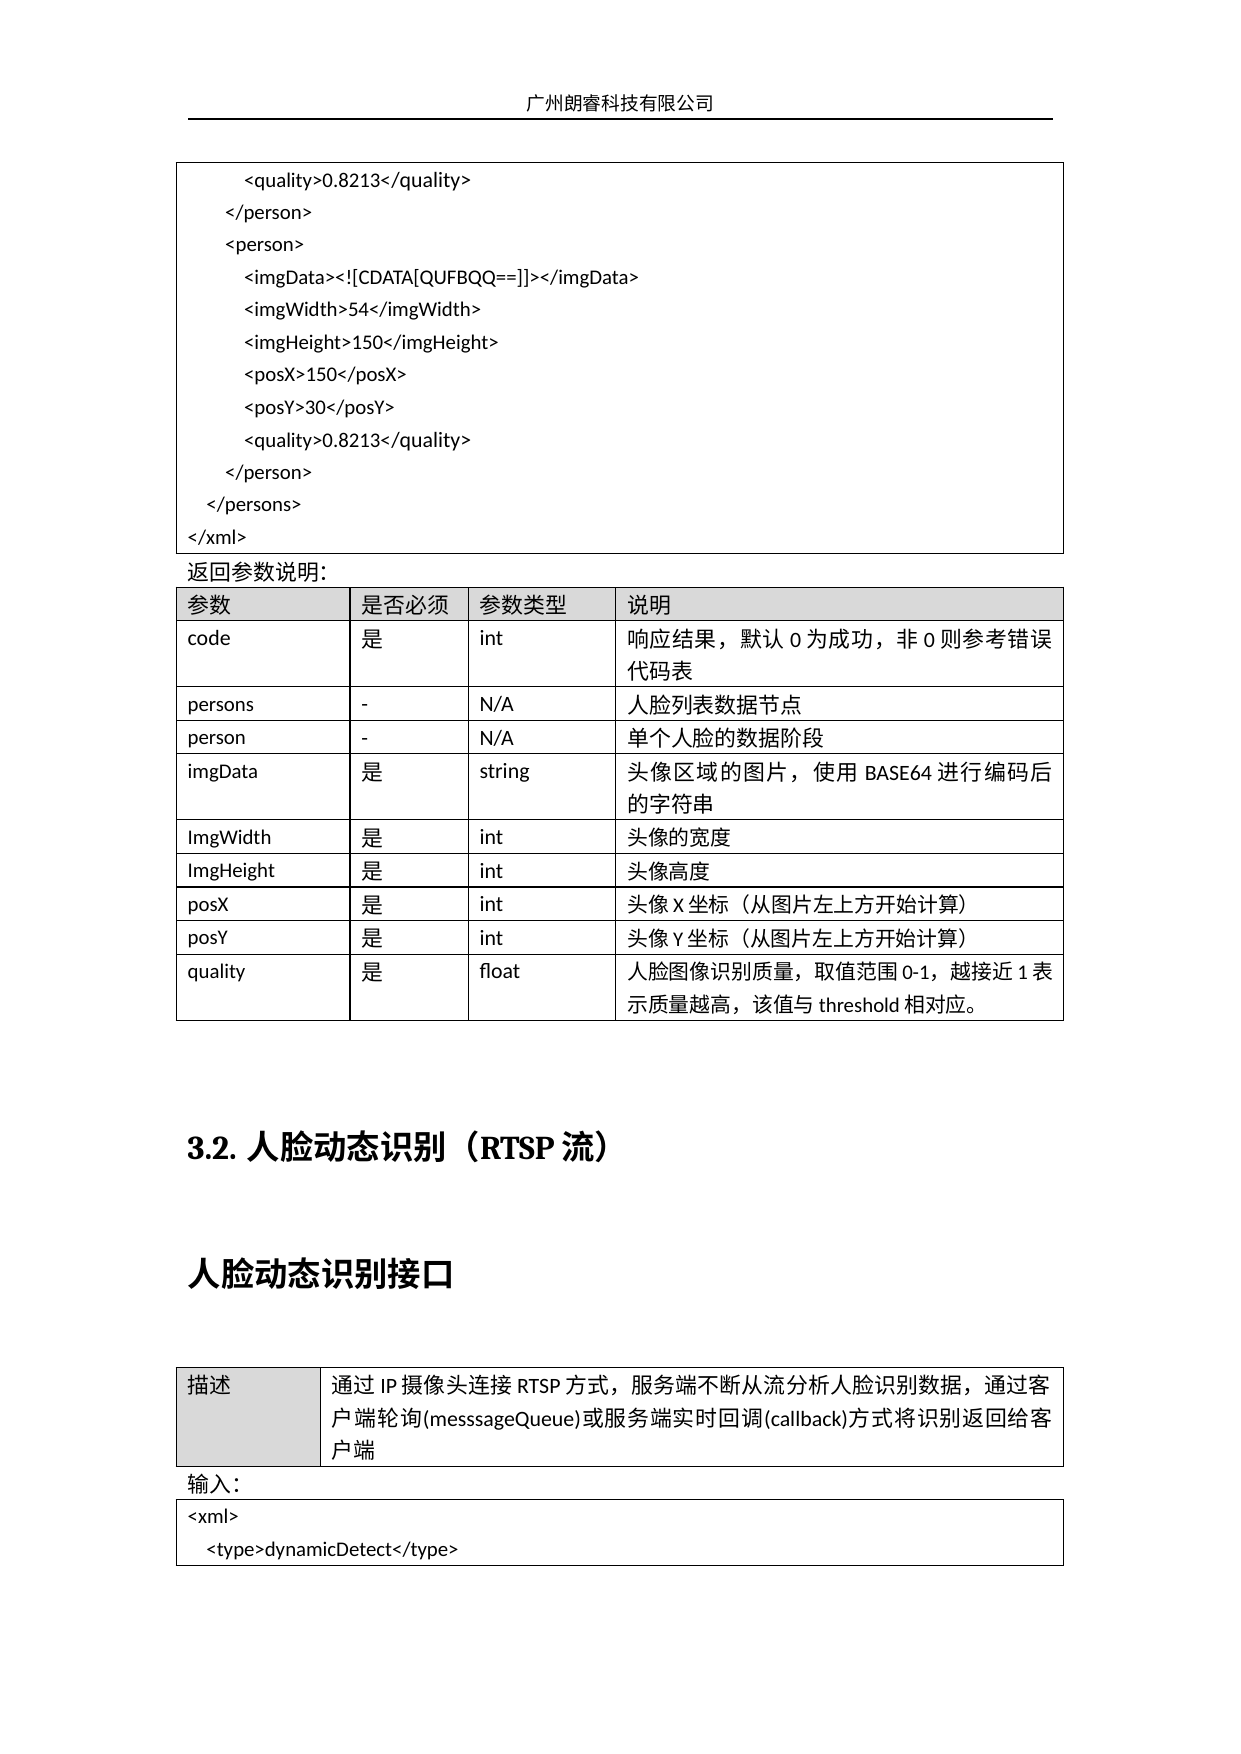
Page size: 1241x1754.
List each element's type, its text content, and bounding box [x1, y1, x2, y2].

table_cell float [469, 955, 615, 1019]
text 返回参数说明： [187, 554, 1053, 587]
table_cell persons [177, 687, 349, 720]
table_cell code [177, 621, 349, 686]
table_cell string [469, 754, 615, 819]
table_cell 头像X坐标（从图片左上方开始计算） [616, 888, 1063, 920]
table_cell N/A [469, 721, 615, 753]
table_cell 头像的宽度 [616, 820, 1063, 853]
table_cell ImgWidth [177, 820, 349, 853]
table_cell 是 [351, 754, 468, 819]
table_cell 头像高度 [616, 854, 1063, 886]
table_header 是否必须 [351, 588, 468, 620]
table_cell 是 [351, 888, 468, 920]
subtitle 人脸动态识别（RTSP流） [187, 1113, 1053, 1178]
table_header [177, 163, 1063, 553]
table_cell int [469, 854, 615, 886]
table_cell N/A [469, 687, 615, 720]
table_cell person [177, 721, 349, 753]
table_header 参数类型 [469, 588, 615, 620]
text 输入： [187, 1467, 1053, 1499]
table_cell quality [177, 955, 349, 1019]
table_cell imgData [177, 754, 349, 819]
table_cell 头像区域的图片，使用BASE64进行编码后的字符串 [616, 754, 1063, 819]
table_header 参数 [177, 588, 349, 620]
table_cell 人脸列表数据节点 [616, 687, 1063, 720]
table_cell 头像Y坐标（从图片左上方开始计算） [616, 921, 1063, 953]
table_cell - [351, 687, 468, 720]
table_cell 是 [351, 955, 468, 1019]
table_header 说明 [616, 588, 1063, 620]
table_cell int [469, 621, 615, 686]
table_cell 响应结果，默认0为成功，非0则参考错误代码表 [616, 621, 1063, 686]
table_cell 人脸图像识别质量，取值范围0-1，越接近1表示质量越高，该值与threshold相对应。 [616, 955, 1063, 1019]
table_cell 是 [351, 621, 468, 686]
table_cell - [351, 721, 468, 753]
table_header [177, 1500, 1063, 1565]
table_header 描述 [177, 1368, 320, 1466]
table_header 通过IP摄像头连接RTSP方式，服务端不断从流分析人脸识别数据，通过客户端轮询(messsageQueue)或服务端实时回调(callback)方式将识别返回给客户端 [321, 1368, 1063, 1466]
table_cell 是 [351, 820, 468, 853]
table_cell int [469, 888, 615, 920]
table_cell posX [177, 888, 349, 920]
table_cell 是 [351, 854, 468, 886]
table_cell int [469, 921, 615, 953]
subtitle 人脸动态识别接口 [187, 1240, 1053, 1305]
table_cell 是 [351, 921, 468, 953]
table_cell posY [177, 921, 349, 953]
table_cell int [469, 820, 615, 853]
table_cell ImgHeight [177, 854, 349, 886]
table_cell 单个人脸的数据阶段 [616, 721, 1063, 753]
